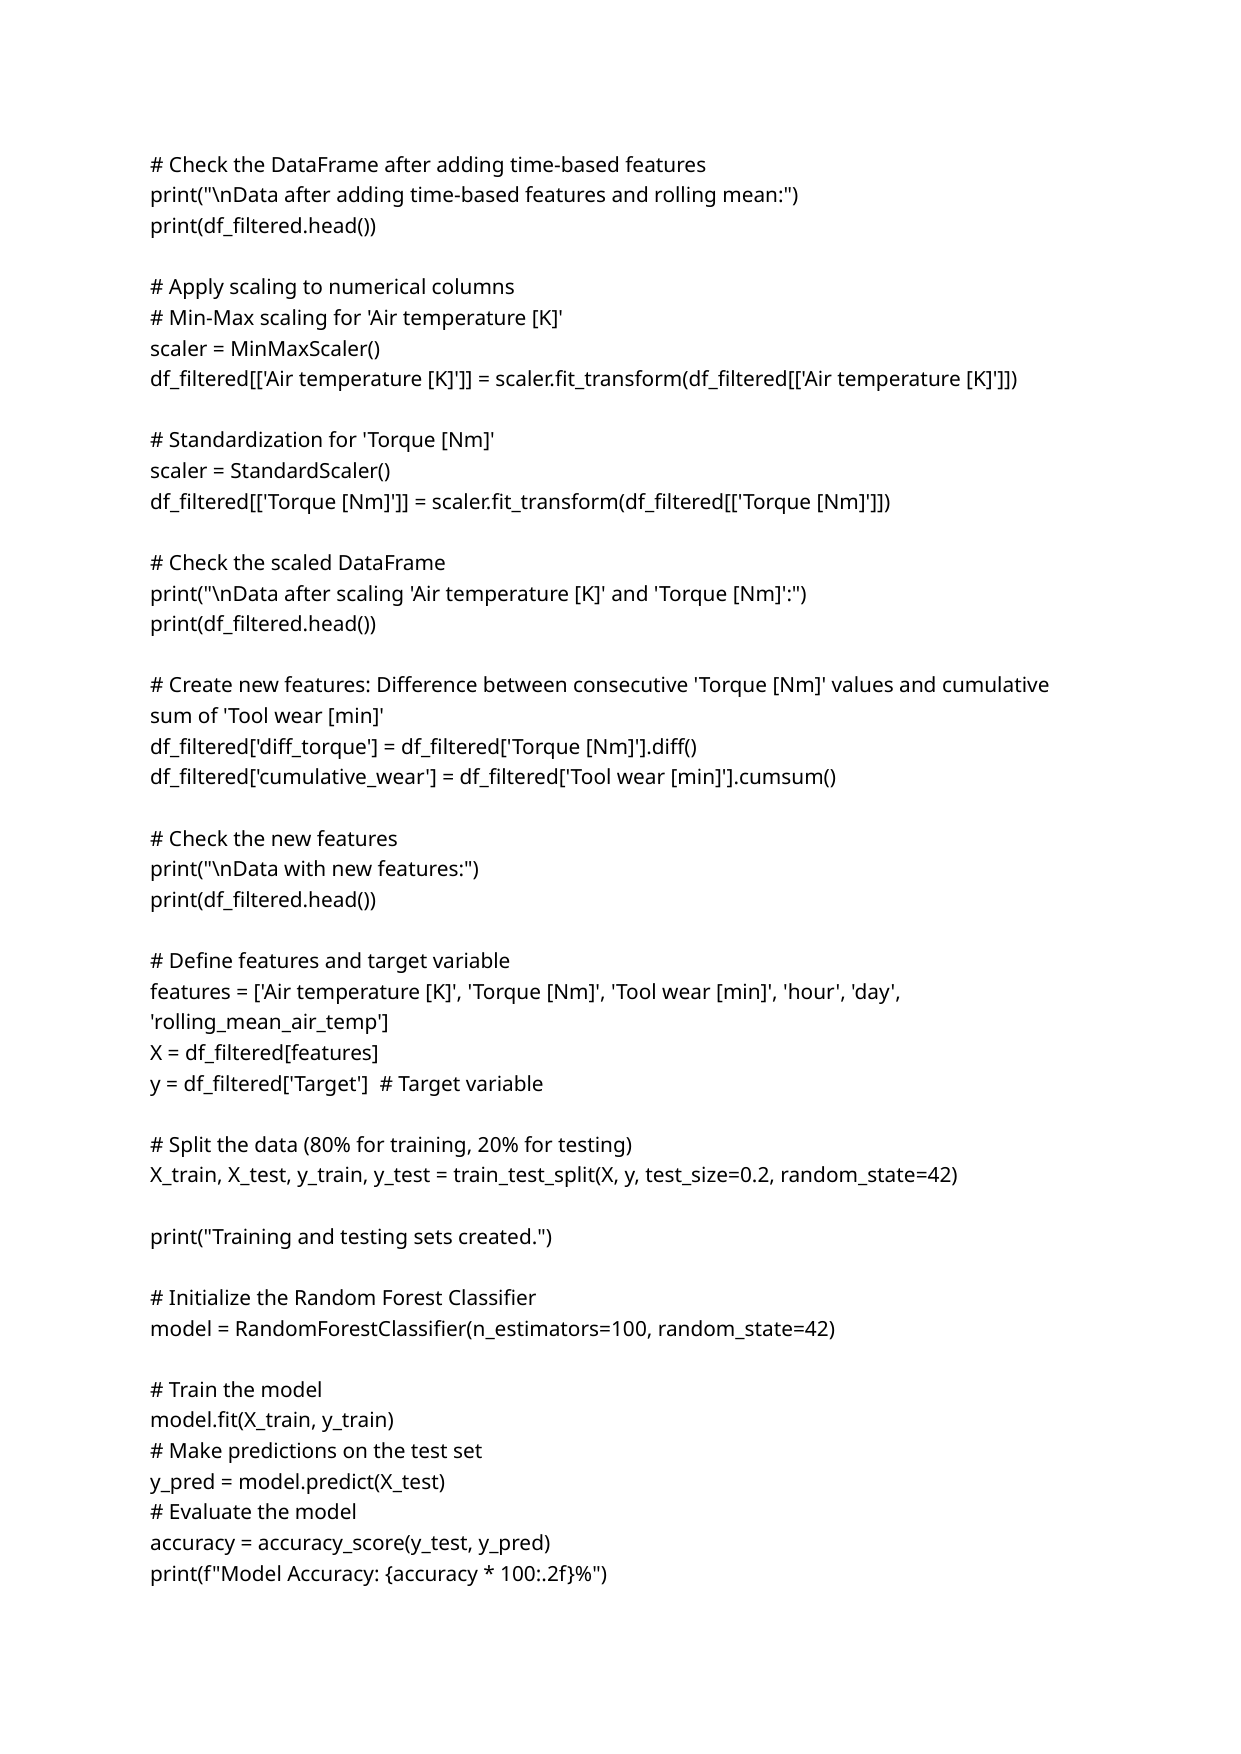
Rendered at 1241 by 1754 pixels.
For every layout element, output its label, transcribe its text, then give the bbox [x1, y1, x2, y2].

text # Check the new features [150, 824, 1090, 852]
text df_filtered[['Torque [Nm]']] = scaler.fit_transform(df_filtered[['Torque [Nm]']]) [150, 487, 1090, 515]
text model = RandomForestClassifier(n_estimators=100, random_state=42) [150, 1314, 1090, 1342]
text df_filtered['diff_torque'] = df_filtered['Torque [Nm]'].diff() [150, 732, 1090, 760]
text print(df_filtered.head()) [150, 211, 1090, 240]
text features = ['Air temperature [K]', 'Torque [Nm]', 'Tool wear [min]', 'hour', 'day', 'rolling_mean_air_temp'] [150, 977, 1090, 1036]
text # Evaluate the model [150, 1497, 1090, 1526]
text y_pred = model.predict(X_test) [150, 1467, 1090, 1495]
text scaler = StandardScaler() [150, 456, 1090, 485]
text X = df_filtered[features] [150, 1038, 1090, 1067]
text # Make predictions on the test set [150, 1436, 1090, 1465]
text df_filtered['cumulative_wear'] = df_filtered['Tool wear [min]'].cumsum() [150, 762, 1090, 791]
text # Check the DataFrame after adding time-based features [150, 150, 1090, 178]
text print(f"Model Accuracy: {accuracy * 100:.2f}%") [150, 1559, 1090, 1587]
text # Define features and target variable [150, 946, 1090, 975]
text print(df_filtered.head()) [150, 609, 1090, 638]
text print("\nData after scaling 'Air temperature [K]' and 'Torque [Nm]':") [150, 579, 1090, 607]
text print("\nData with new features:") [150, 854, 1090, 883]
text # Min-Max scaling for 'Air temperature [K]' [150, 303, 1090, 332]
text print(df_filtered.head()) [150, 885, 1090, 913]
text X_train, X_test, y_train, y_test = train_test_split(X, y, test_size=0.2, random_state=42) [150, 1161, 1090, 1189]
text print("\nData after adding time-based features and rolling mean:") [150, 181, 1090, 209]
text # Standardization for 'Torque [Nm]' [150, 426, 1090, 454]
text # Initialize the Random Forest Classifier [150, 1283, 1090, 1312]
text df_filtered[['Air temperature [K]']] = scaler.fit_transform(df_filtered[['Air temperature [K]']]) [150, 364, 1090, 393]
text y = df_filtered['Target'] # Target variable [150, 1069, 1090, 1097]
text # Check the scaled DataFrame [150, 548, 1090, 577]
text # Split the data (80% for training, 20% for testing) [150, 1130, 1090, 1158]
text model.fit(X_train, y_train) [150, 1406, 1090, 1434]
text print("Training and testing sets created.") [150, 1222, 1090, 1250]
text # Apply scaling to numerical columns [150, 272, 1090, 301]
text # Train the model [150, 1375, 1090, 1403]
text # Create new features: Difference between consecutive 'Torque [Nm]' values and cumulative sum of 'Tool wear [min]' [150, 671, 1090, 730]
text accuracy = accuracy_score(y_test, y_pred) [150, 1528, 1090, 1557]
text scaler = MinMaxScaler() [150, 334, 1090, 362]
